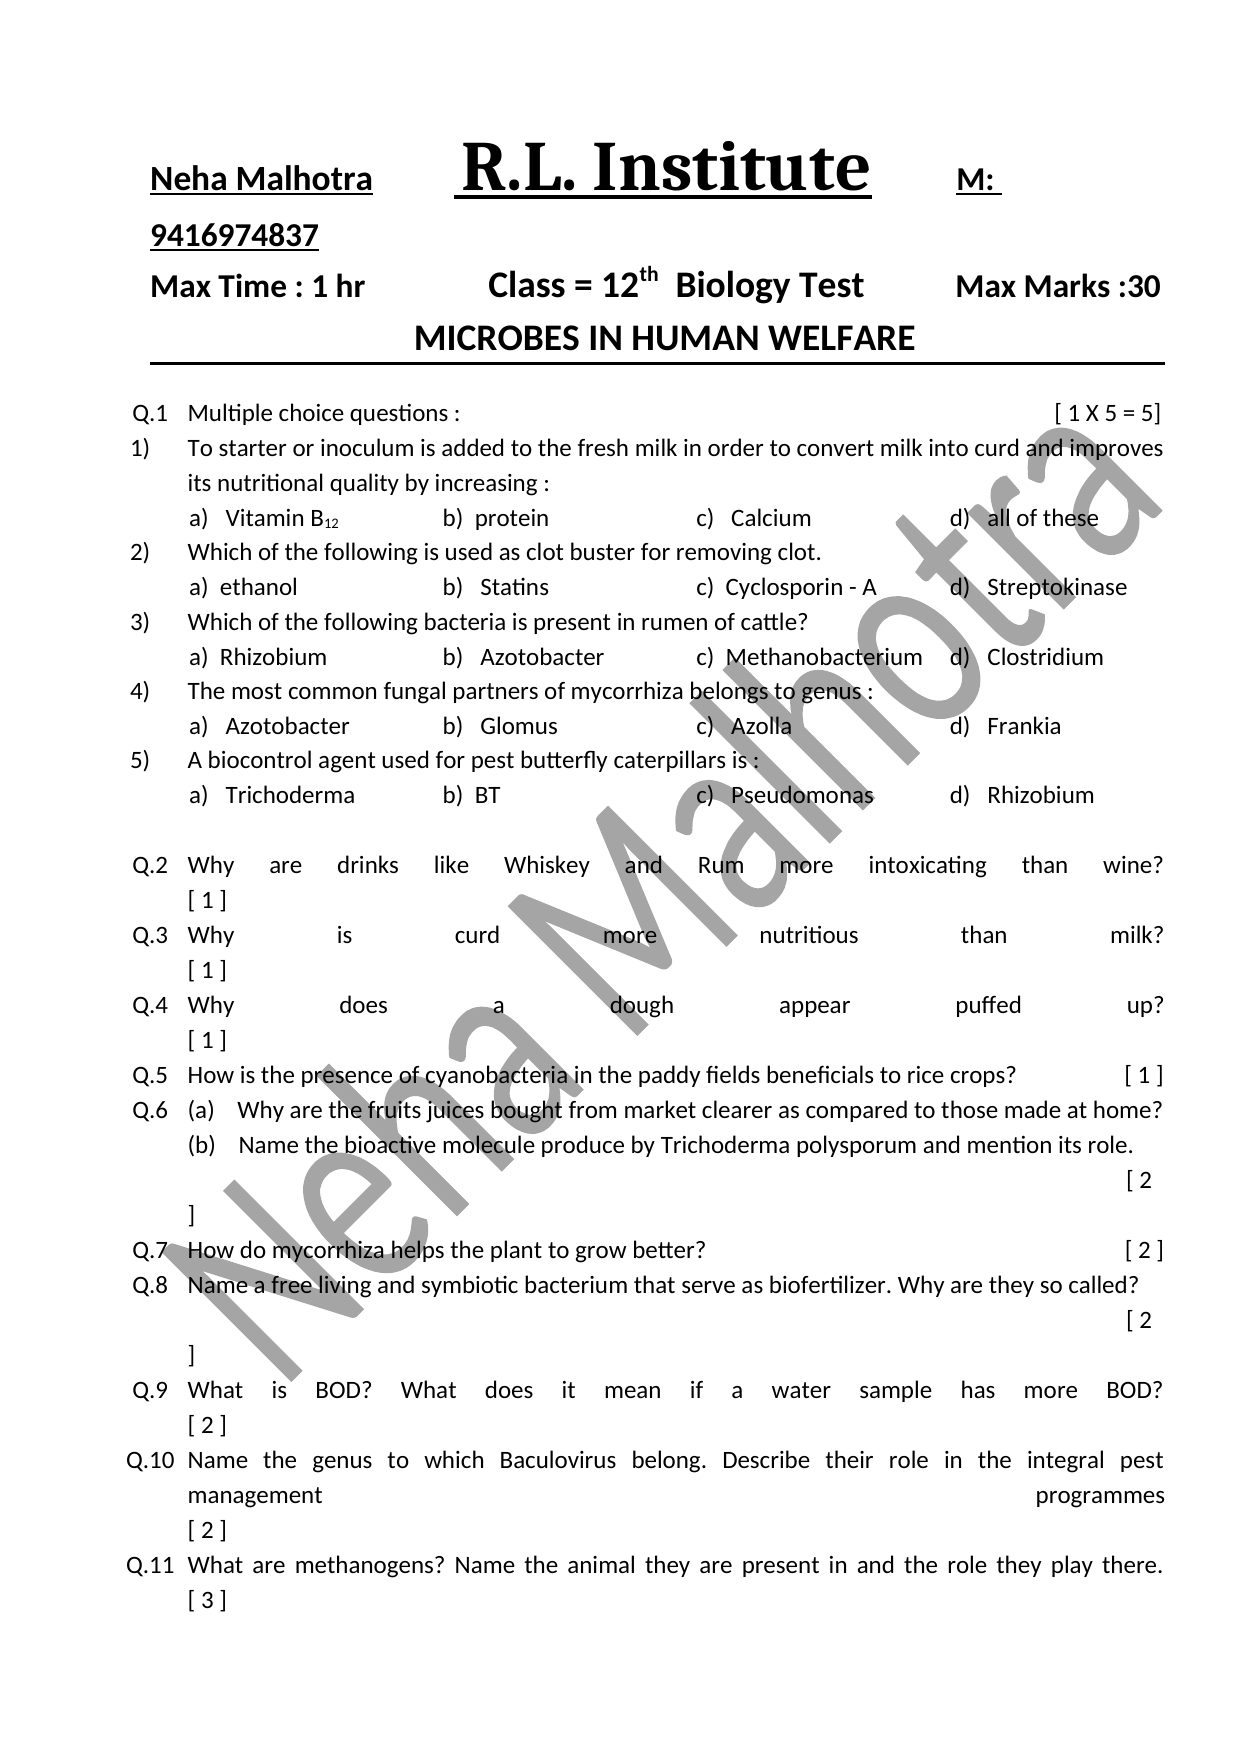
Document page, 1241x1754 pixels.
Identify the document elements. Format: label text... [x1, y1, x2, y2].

list What is BOD? What does it mean if a water sample has more BOD? [ 2 ] [150, 1374, 1165, 1439]
table_header d) Rhizobium [948, 780, 1202, 814]
table_header c) Methanobacterium [695, 641, 948, 675]
table_header c) Cyclosporin - A [695, 572, 948, 606]
list [ 2 ] [187, 1304, 1165, 1369]
list The most common fungal partners of mycorrhiza belongs to genus : [150, 675, 1165, 706]
list [ 2 ] [187, 1164, 1165, 1229]
table_header c) Calcium [695, 502, 948, 537]
list Multiple choice questions : [ 1 X 5 = 5] [150, 397, 1165, 428]
table_header d) Streptokinase [948, 572, 1202, 606]
list Why does a dough appear puffed up? [ 1 ] [150, 989, 1165, 1054]
table_header b) Statins [441, 572, 694, 606]
list Why is curd more nutritious than milk? [ 1 ] [150, 919, 1165, 984]
list Which of the following bacteria is present in rumen of cattle? [150, 606, 1165, 636]
list Why are drinks like Whiskey and Rum more intoxicating than wine? [ 1 ] [150, 849, 1165, 914]
text Neha Malhotra R.L. Institute M: 9416974837 [150, 127, 1165, 255]
list How do mycorrhiza helps the plant to grow better? [ 2 ] [150, 1234, 1165, 1264]
table_header d) Frankia [948, 710, 1202, 745]
text MICROBES IN HUMAN WELFARE [150, 314, 1165, 362]
table_header c) Azolla [695, 710, 948, 745]
list Which of the following is used as clot buster for removing clot. [150, 537, 1165, 567]
table_header b) Glomus [441, 710, 694, 745]
list A biocontrol agent used for pest butterfly caterpillars is : [150, 745, 1165, 775]
list How is the presence of cyanobacteria in the paddy fields beneficials to rice crops? [ 1 ] [150, 1059, 1165, 1089]
list (b) Name the bioactive molecule produce by Trichoderma polysporum and mention its role. [187, 1129, 1165, 1159]
list To starter or inoculum is added to the fresh milk in order to convert milk into curd and improves its nutritional quality by increasing : [150, 432, 1165, 498]
table_header a) Rhizobium [188, 641, 441, 675]
list Name the genus to which Baculovirus belong. Describe their role in the integral pest management programmes [ 2 ] [150, 1444, 1165, 1544]
text Max Time : 1 hr Class = 12th Biology Test Max Marks :30 [150, 261, 1165, 307]
table_header c) Pseudomonas [695, 780, 948, 814]
list (a) Why are the fruits juices bought from market clearer as compared to those made at home? [150, 1094, 1165, 1124]
table_header d) Clostridium [948, 641, 1202, 675]
table_header a) Trichoderma [188, 780, 441, 814]
table_header b) BT [441, 780, 694, 814]
table_header a) Azotobacter [188, 710, 441, 745]
list Name a free living and symbiotic bacterium that serve as biofertilizer. Why are they so called? [150, 1269, 1165, 1299]
table_header d) all of these [948, 502, 1202, 537]
list What are methanogens? Name the animal they are present in and the role they play there. [ 3 ] [150, 1549, 1165, 1614]
table_header a) ethanol [188, 572, 441, 606]
table_header b) protein [441, 502, 694, 537]
table_header b) Azotobacter [441, 641, 694, 675]
table_header a) Vitamin B12 [188, 502, 441, 537]
